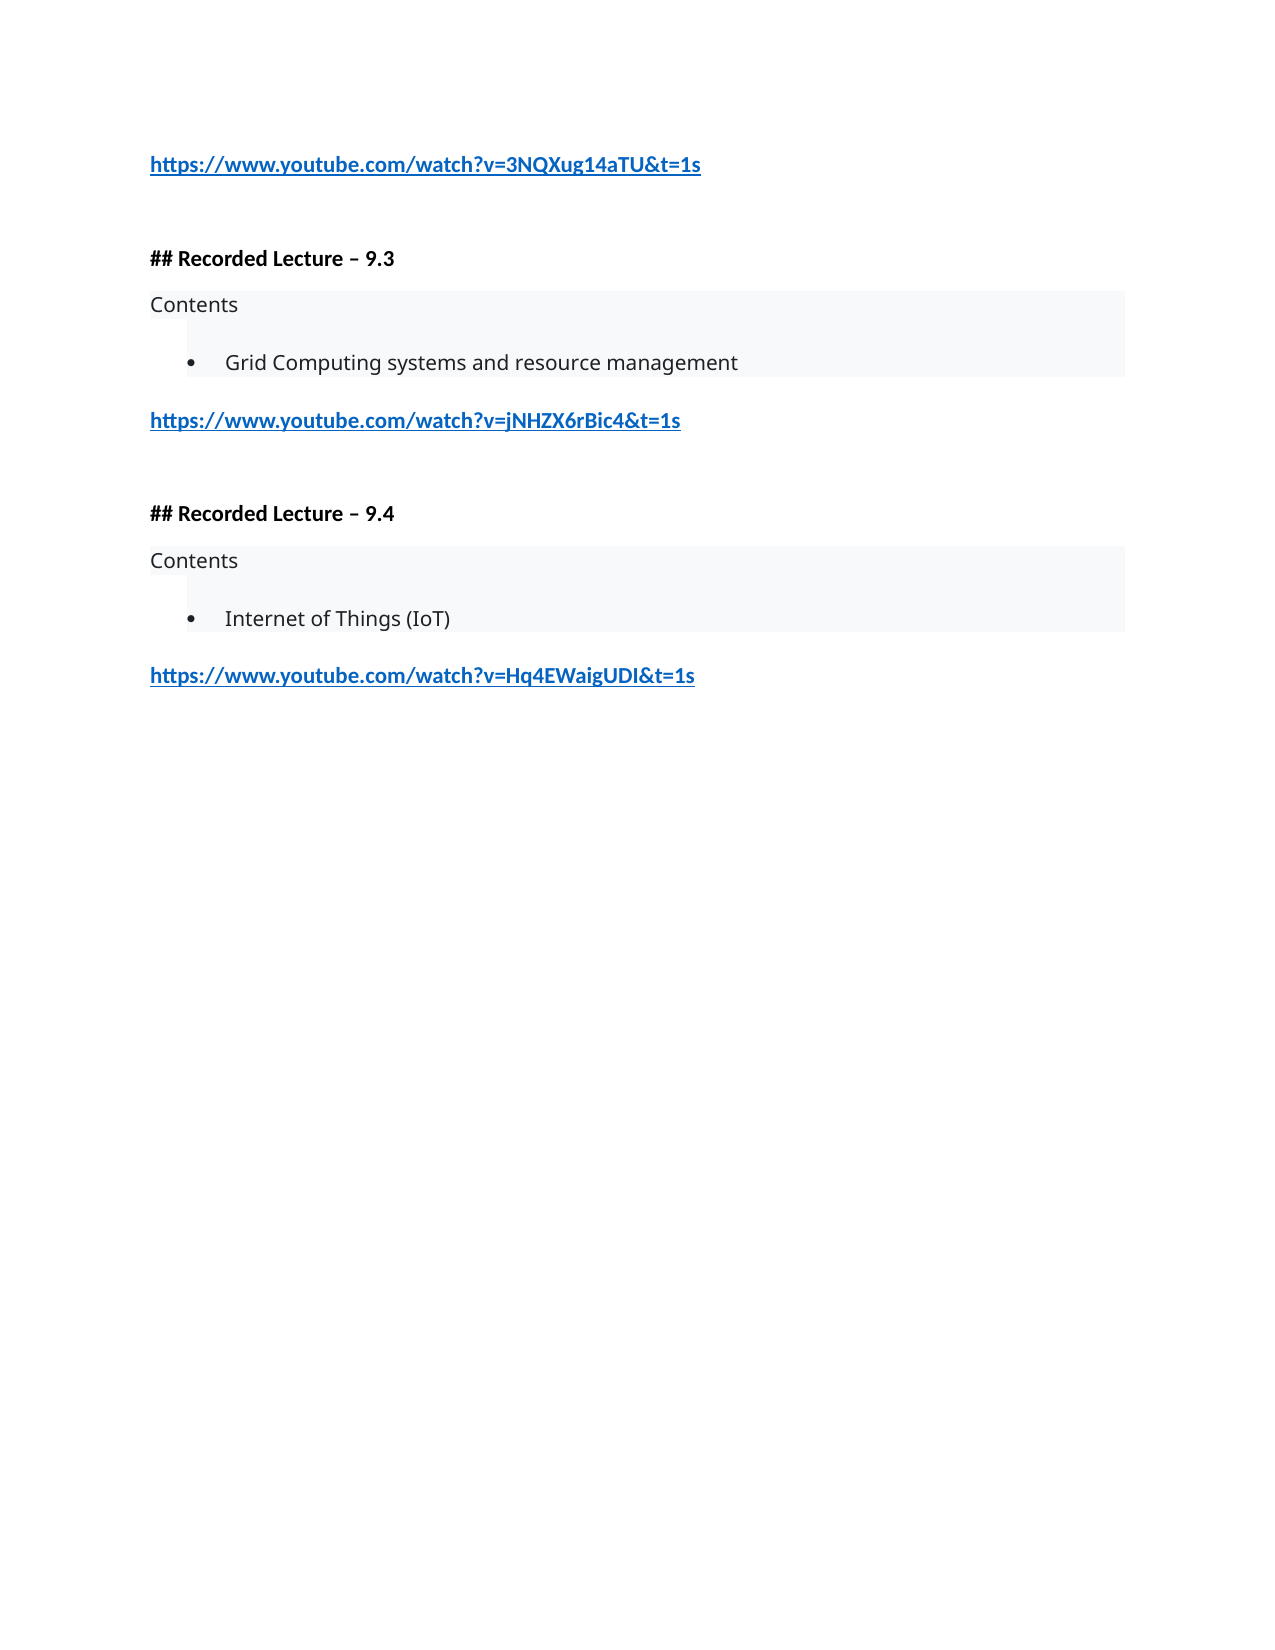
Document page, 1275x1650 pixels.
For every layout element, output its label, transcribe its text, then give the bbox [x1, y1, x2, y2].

text https://www.youtube.com/watch?v=jNHZX6rBic4&t=1s [150, 406, 1125, 434]
text ## Recorded Lecture – 9.3 [150, 244, 1125, 272]
text https://www.youtube.com/watch?v=Hq4EWaigUDI&t=1s [150, 662, 1125, 690]
text ## Recorded Lecture – 9.4 [150, 499, 1125, 528]
list Internet of Things (IoT) [187, 604, 1125, 632]
text Contents [150, 546, 1125, 575]
list Grid Computing systems and resource management [187, 348, 1125, 377]
text Contents [150, 291, 1125, 319]
text https://www.youtube.com/watch?v=3NQXug14aTU&t=1s [150, 150, 1125, 178]
